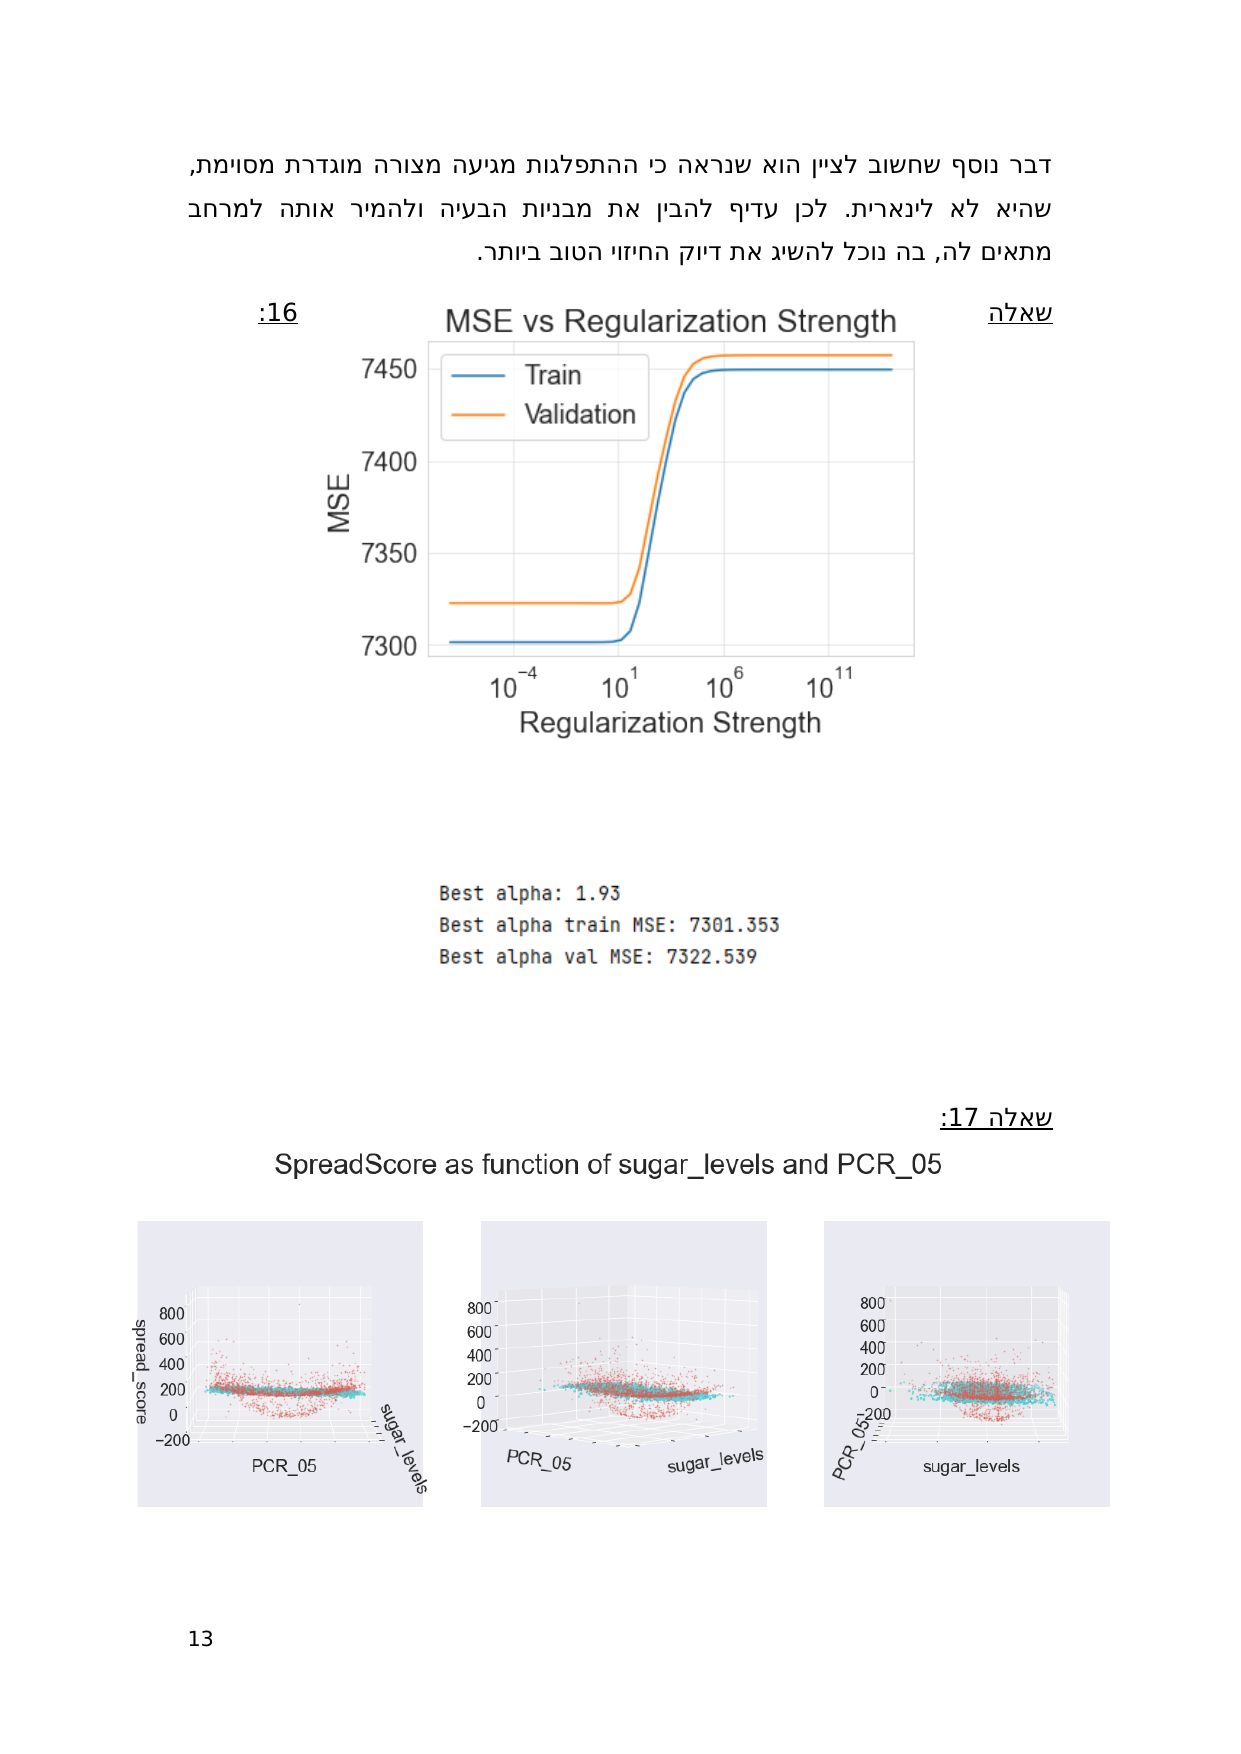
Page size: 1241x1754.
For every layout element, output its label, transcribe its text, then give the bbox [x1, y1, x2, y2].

text שאלה 17: [187, 1103, 1053, 1132]
text שאלה 16: [187, 298, 1053, 327]
picture [316, 299, 924, 749]
picture [124, 1147, 1116, 1513]
picture [425, 876, 816, 981]
